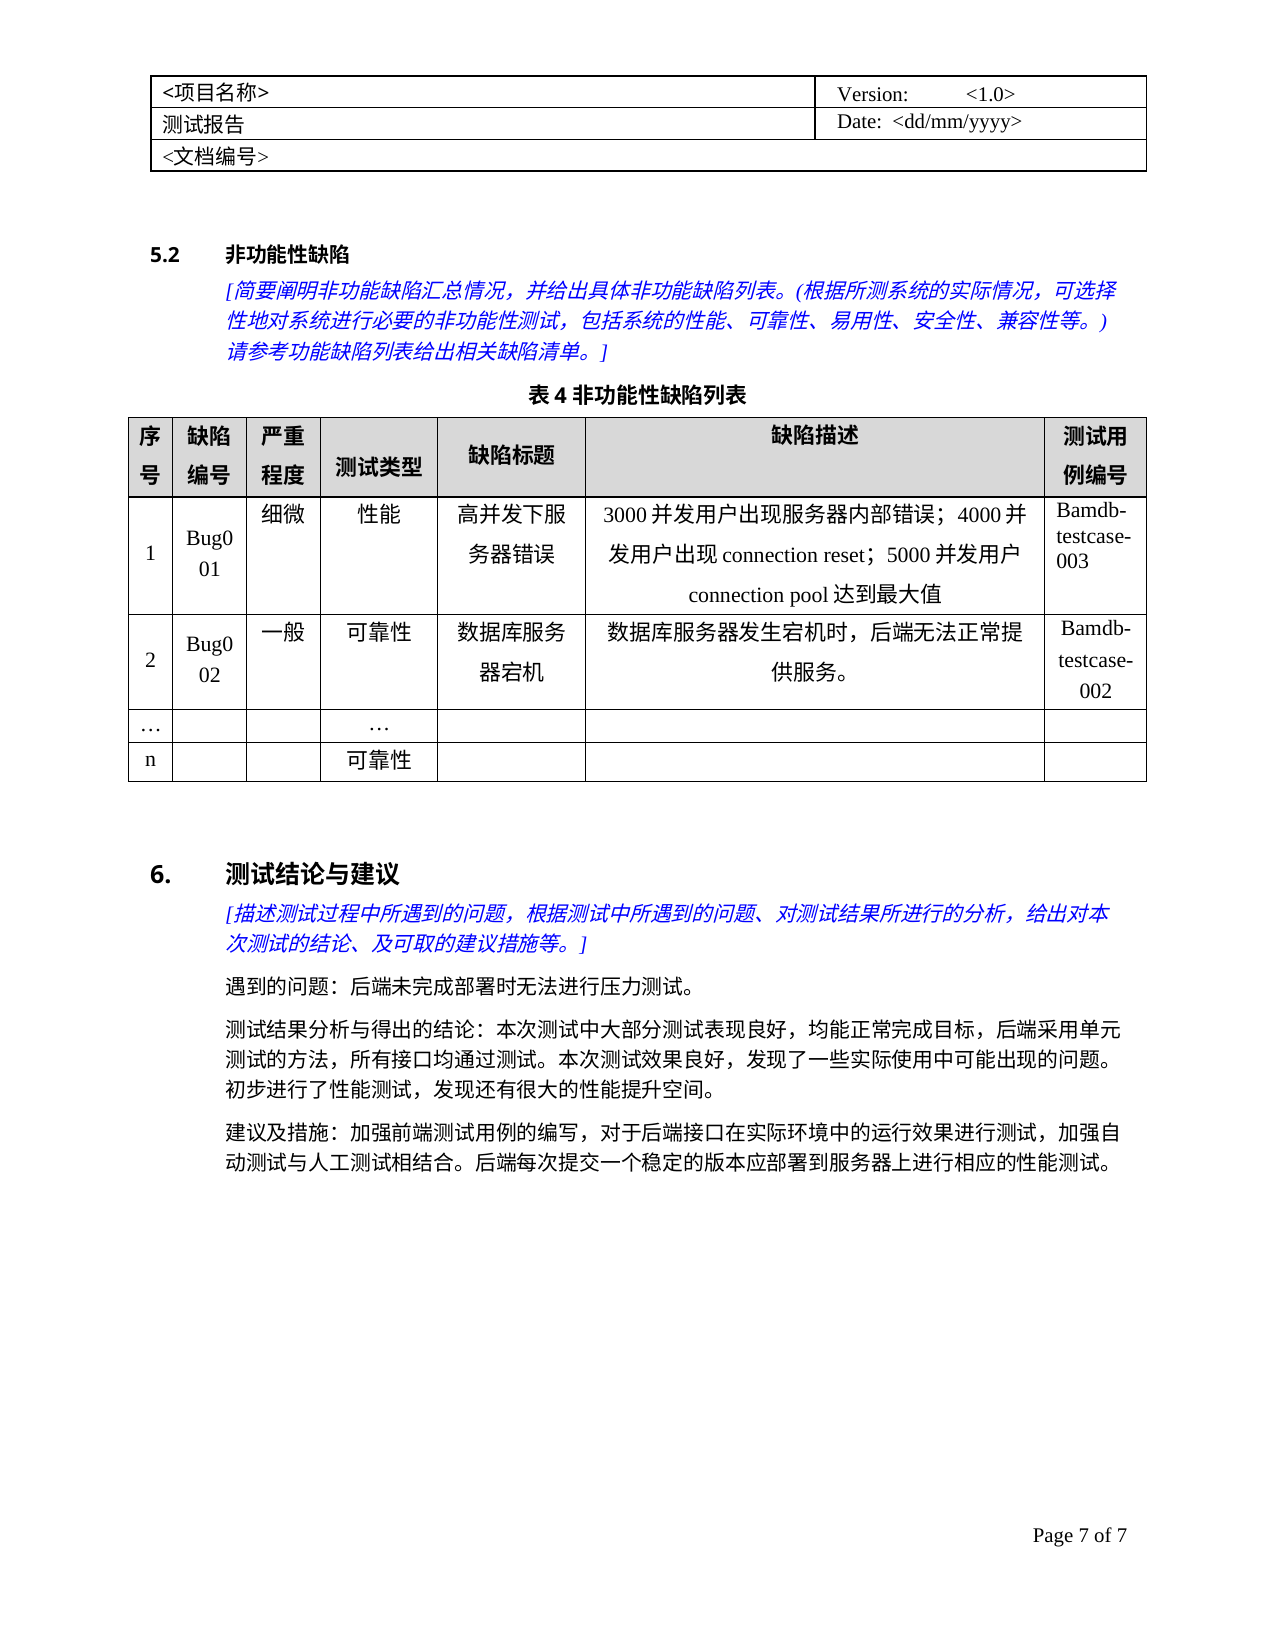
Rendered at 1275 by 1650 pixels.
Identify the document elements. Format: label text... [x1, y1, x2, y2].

table_cell 1 [129, 498, 172, 614]
table_cell 高并发下服务器错误 [438, 498, 585, 614]
subtitle 测试结论与建议 [150, 855, 1125, 891]
table_header 测试类型 [321, 418, 437, 496]
table_cell n [129, 743, 172, 781]
table_cell [173, 743, 246, 781]
table_header 测试用例编号 [1045, 418, 1146, 496]
table_cell Bug001 [173, 498, 246, 614]
table_header 序 号 [129, 418, 172, 496]
table_cell … [129, 710, 172, 742]
table_cell [586, 743, 1044, 781]
table_cell [586, 710, 1044, 742]
table_header 严重程度 [247, 418, 320, 496]
table_cell 数据库服务器宕机 [438, 615, 585, 709]
table_cell 3000并发用户出现服务器内部错误；4000并发用户出现connection reset；5000并发用户connection pool达到最大值 [586, 498, 1044, 614]
table_cell [438, 710, 585, 742]
table_cell 一般 [247, 615, 320, 709]
text 表4 非功能性缺陷列表 [150, 378, 1125, 409]
table_cell [438, 743, 585, 781]
text [描述测试过程中所遇到的问题，根据测试中所遇到的问题、对测试结果所进行的分析，给出对本次测试的结论、及可取的建议措施等。] [225, 897, 1125, 958]
table_header 缺陷标题 [438, 418, 585, 496]
table_cell 性能 [321, 498, 437, 614]
table_cell 数据库服务器发生宕机时，后端无法正常提供服务。 [586, 615, 1044, 709]
text 遇到的问题：后端未完成部署时无法进行压力测试。 [225, 970, 1125, 1001]
table_cell [247, 743, 320, 781]
table_cell 2 [129, 615, 172, 709]
table_cell … [321, 710, 437, 742]
table_cell [247, 710, 320, 742]
table_header 缺陷 编号 [173, 418, 246, 496]
table_cell 细微 [247, 498, 320, 614]
table_header 缺陷描述 [586, 418, 1044, 496]
table_cell [1045, 743, 1146, 781]
table_cell [1045, 710, 1146, 742]
text 测试结果分析与得出的结论：本次测试中大部分测试表现良好，均能正常完成目标，后端采用单元测试的方法，所有接口均通过测试。本次测试效果良好，发现了一些实际使用中可能出现的问题。初步进行了性能测试，发现还有很大的性能提升空间。 [225, 1013, 1125, 1104]
table_cell Bug002 [173, 615, 246, 709]
table_cell Bamdb-testcase-002 [1045, 615, 1146, 709]
table_cell 可靠性 [321, 743, 437, 781]
table_cell 可靠性 [321, 615, 437, 709]
subtitle 非功能性缺陷 [150, 238, 1125, 268]
table_cell Bamdb-testcase-003 [1045, 498, 1146, 614]
text [简要阐明非功能缺陷汇总情况，并给出具体非功能缺陷列表。(根据所测系统的实际情况，可选择性地对系统进行必要的非功能性测试，包括系统的性能、可靠性、易用性、安全性、兼容性等。)请参考功能缺陷列表给出相关缺陷清单。] [225, 274, 1125, 365]
table_cell [173, 710, 246, 742]
text 建议及措施：加强前端测试用例的编写，对于后端接口在实际环境中的运行效果进行测试，加强自动测试与人工测试相结合。后端每次提交一个稳定的版本应部署到服务器上进行相应的性能测试。 [225, 1116, 1125, 1177]
